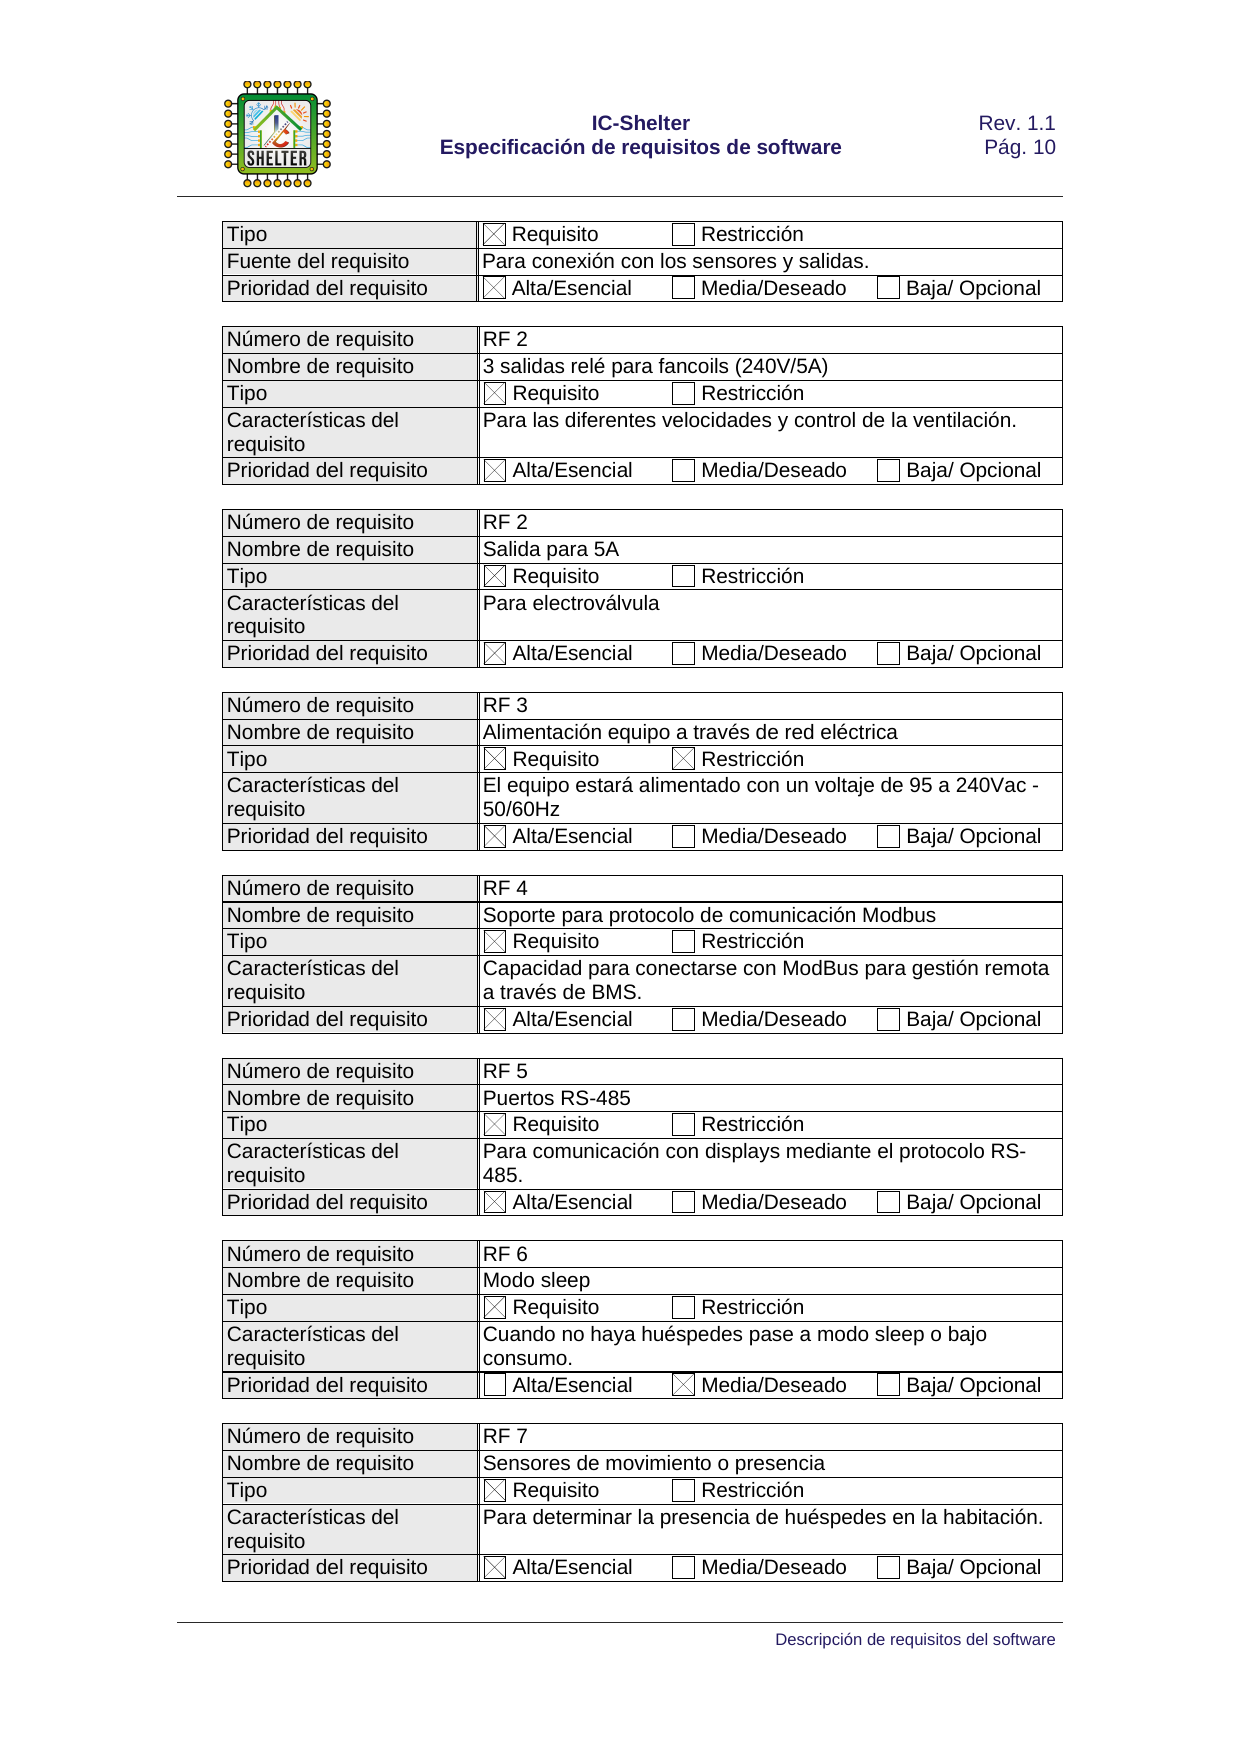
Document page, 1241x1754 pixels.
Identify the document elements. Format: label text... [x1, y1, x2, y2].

table_cell Para las diferentes velocidades y control de la ventilación. [480, 408, 1062, 457]
table_cell 3 salidas relé para fancoils (240V/5A) [480, 354, 1062, 380]
table_cell Nombre de requisito [223, 1268, 477, 1294]
table_cell Requisito [479, 222, 664, 248]
table_header Número de requisito [223, 327, 477, 353]
table_cell Alta/Esencial [480, 1007, 664, 1032]
table_header RF 4 [480, 876, 1062, 901]
table_header RF 2 [480, 510, 1062, 536]
table_cell Baja/ Opcional [869, 824, 1062, 850]
table_cell Alta/Esencial [480, 1555, 664, 1581]
table_header Número de requisito [223, 693, 477, 719]
table_header Número de requisito [223, 1424, 477, 1450]
table_cell Prioridad del requisito [223, 824, 477, 850]
table_cell Sensores de movimiento o presencia [480, 1451, 1062, 1477]
table_cell Prioridad del requisito [223, 458, 477, 484]
table_cell Baja/ Opcional [869, 1007, 1062, 1032]
table_header RF 2 [480, 327, 1062, 353]
table_cell Nombre de requisito [223, 1085, 477, 1111]
table_header Número de requisito [223, 510, 477, 536]
table_cell Media/Deseado [664, 276, 869, 301]
table_cell Tipo [223, 381, 477, 407]
table_cell Restricción [664, 222, 1062, 248]
table_cell Baja/ Opcional [869, 1373, 1062, 1398]
table_cell Características del requisito [223, 773, 477, 823]
table_cell Para electroválvula [480, 590, 1062, 640]
table_cell Alta/Esencial [480, 1373, 664, 1398]
table_cell Características del requisito [223, 590, 477, 640]
table_cell Capacidad para conectarse con ModBus para gestión remota a través de BMS. [480, 956, 1062, 1006]
table_cell Tipo [223, 1478, 477, 1503]
table_cell Restricción [664, 1478, 1062, 1503]
table_cell Baja/ Opcional [869, 641, 1062, 667]
table_cell Tipo [223, 1112, 477, 1138]
table_cell Alta/Esencial [480, 641, 664, 667]
table_cell Media/Deseado [664, 1555, 869, 1581]
table_cell Tipo [223, 1295, 477, 1321]
table_cell Requisito [480, 929, 664, 955]
table_cell Soporte para protocolo de comunicación Modbus [480, 903, 1062, 928]
table_cell Para conexión con los sensores y salidas. [479, 249, 1062, 274]
table_header RF 6 [480, 1241, 1062, 1267]
table_cell Características del requisito [223, 956, 477, 1006]
table_cell Tipo [223, 746, 477, 772]
table_cell Tipo [223, 929, 477, 955]
table_cell Fuente del requisito [223, 249, 476, 274]
table_cell Restricción [664, 929, 1062, 955]
table_header Número de requisito [223, 876, 477, 901]
table_cell Restricción [664, 1295, 1062, 1321]
table_cell Tipo [223, 564, 477, 589]
table_cell Características del requisito [223, 408, 477, 457]
table_cell Nombre de requisito [223, 720, 477, 745]
table_cell Tipo [223, 222, 476, 248]
table_cell Restricción [664, 381, 1062, 407]
table_cell Media/Deseado [664, 1190, 869, 1215]
table_cell El equipo estará alimentado con un voltaje de 95 a 240Vac - 50/60Hz [480, 773, 1062, 823]
table_cell Baja/ Opcional [869, 458, 1062, 484]
table_cell Puertos RS-485 [480, 1085, 1062, 1111]
table_cell Restricción [664, 746, 1062, 772]
table_cell Para determinar la presencia de huéspedes en la habitación. [480, 1505, 1062, 1554]
table_cell Cuando no haya huéspedes pase a modo sleep o bajo consumo. [480, 1322, 1062, 1371]
table_cell Modo sleep [480, 1268, 1062, 1294]
table_cell Características del requisito [223, 1322, 477, 1371]
table_cell Baja/ Opcional [869, 1190, 1062, 1215]
table_cell Media/Deseado [664, 458, 869, 484]
table_cell Requisito [480, 1478, 664, 1503]
table_cell Alta/Esencial [479, 276, 664, 301]
picture [222, 81, 333, 189]
table_cell Requisito [480, 381, 664, 407]
table_cell Alta/Esencial [480, 458, 664, 484]
table_cell Características del requisito [223, 1505, 477, 1554]
table_cell Nombre de requisito [223, 903, 477, 928]
table_cell Media/Deseado [664, 1007, 869, 1032]
table_cell Baja/ Opcional [869, 276, 1062, 301]
table_header Número de requisito [223, 1241, 477, 1267]
table_cell Nombre de requisito [223, 1451, 477, 1477]
table_cell Prioridad del requisito [223, 1555, 477, 1581]
table_cell Prioridad del requisito [223, 641, 477, 667]
table_cell Media/Deseado [664, 641, 869, 667]
table_cell Prioridad del requisito [223, 1190, 477, 1215]
table_cell Alta/Esencial [480, 1190, 664, 1215]
table_cell Requisito [480, 1112, 664, 1138]
table_cell Restricción [664, 1112, 1062, 1138]
table_header Número de requisito [223, 1059, 477, 1084]
table_header RF 3 [480, 693, 1062, 719]
table_cell Prioridad del requisito [223, 276, 476, 301]
table_cell Baja/ Opcional [869, 1555, 1062, 1581]
table_cell Nombre de requisito [223, 537, 477, 563]
table_cell Alimentación equipo a través de red eléctrica [480, 720, 1062, 745]
table_cell Requisito [480, 746, 664, 772]
table_cell Para comunicación con displays mediante el protocolo RS-485. [480, 1139, 1062, 1188]
table_cell Restricción [664, 564, 1062, 589]
table_cell Alta/Esencial [480, 824, 664, 850]
table_cell Prioridad del requisito [223, 1007, 477, 1032]
table_cell Prioridad del requisito [223, 1373, 477, 1398]
table_cell Media/Deseado [664, 1373, 869, 1398]
table_cell Nombre de requisito [223, 354, 477, 380]
table_header RF 7 [480, 1424, 1062, 1450]
table_cell Requisito [480, 564, 664, 589]
table_cell Características del requisito [223, 1139, 477, 1188]
table_cell Requisito [480, 1295, 664, 1321]
table_cell Salida para 5A [480, 537, 1062, 563]
table_cell Media/Deseado [664, 824, 869, 850]
table_header RF 5 [480, 1059, 1062, 1084]
